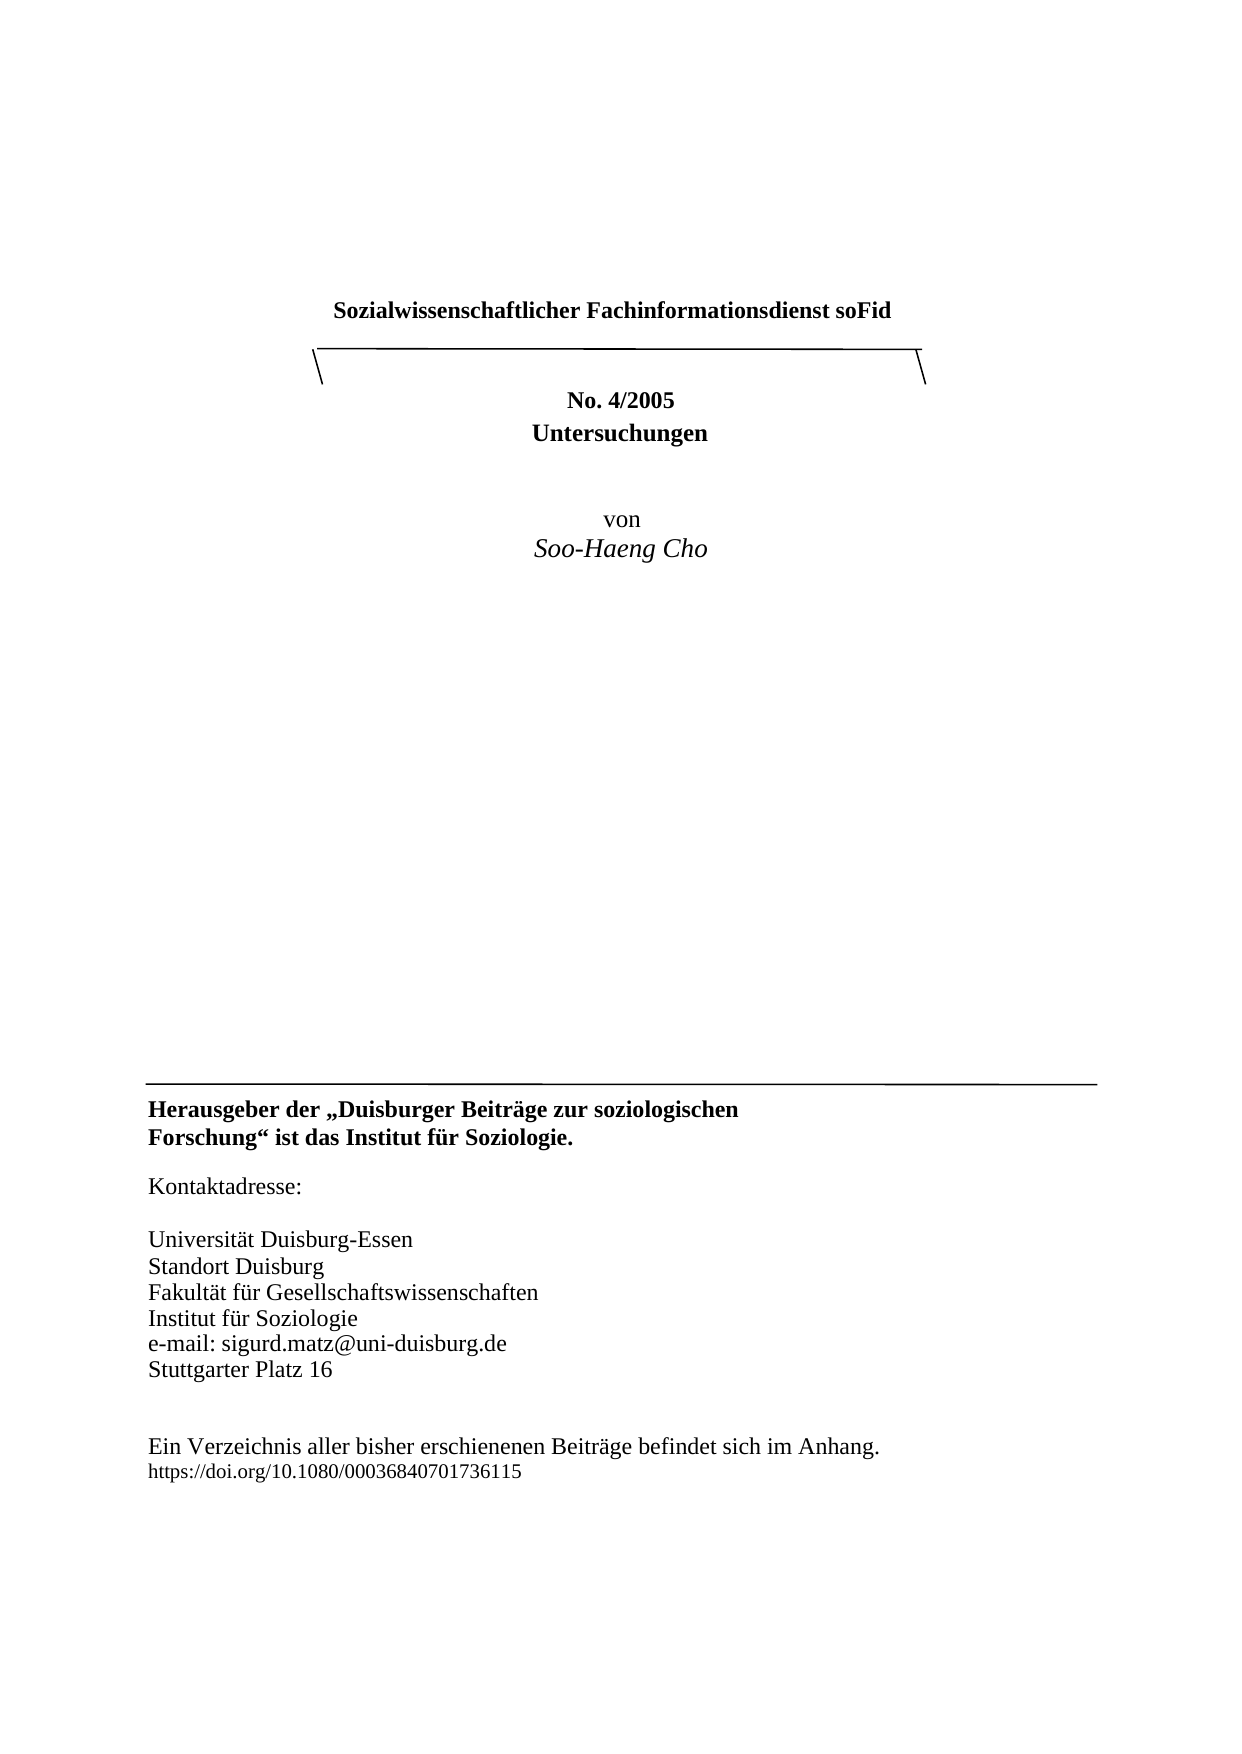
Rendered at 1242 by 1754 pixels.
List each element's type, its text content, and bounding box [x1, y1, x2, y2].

text https://doi.org/10.1080/00036840701736115 [148, 1459, 1092, 1483]
text Universität Duisburg-Essen [148, 1225, 1092, 1253]
text von [148, 504, 1096, 533]
text Sozialwissenschaftlicher Fachinformationsdienst soFid [148, 297, 1077, 324]
text Ein Verzeichnis aller bisher erschienenen Beiträge befindet sich im Anhang. [148, 1432, 1092, 1459]
text Stuttgarter Platz 16 [148, 1357, 443, 1383]
text Soo-Haeng Cho [148, 533, 1094, 564]
text Untersuchungen [148, 418, 1092, 446]
text Herausgeber der „Duisburger Beiträge zur soziologischen Forschung“ ist das Institut für Soziologie. [148, 1096, 837, 1150]
text e-mail: sigurd.matz@uni-duisburg.de [148, 1332, 1092, 1357]
text Fakultät für Gesellschaftswissenschaften [148, 1280, 1092, 1306]
text Kontaktadresse: [148, 1172, 1092, 1199]
text Standort Duisburg [148, 1253, 1092, 1280]
text No. 4/2005 [148, 386, 1094, 414]
text Institut für Soziologie [148, 1306, 1092, 1332]
